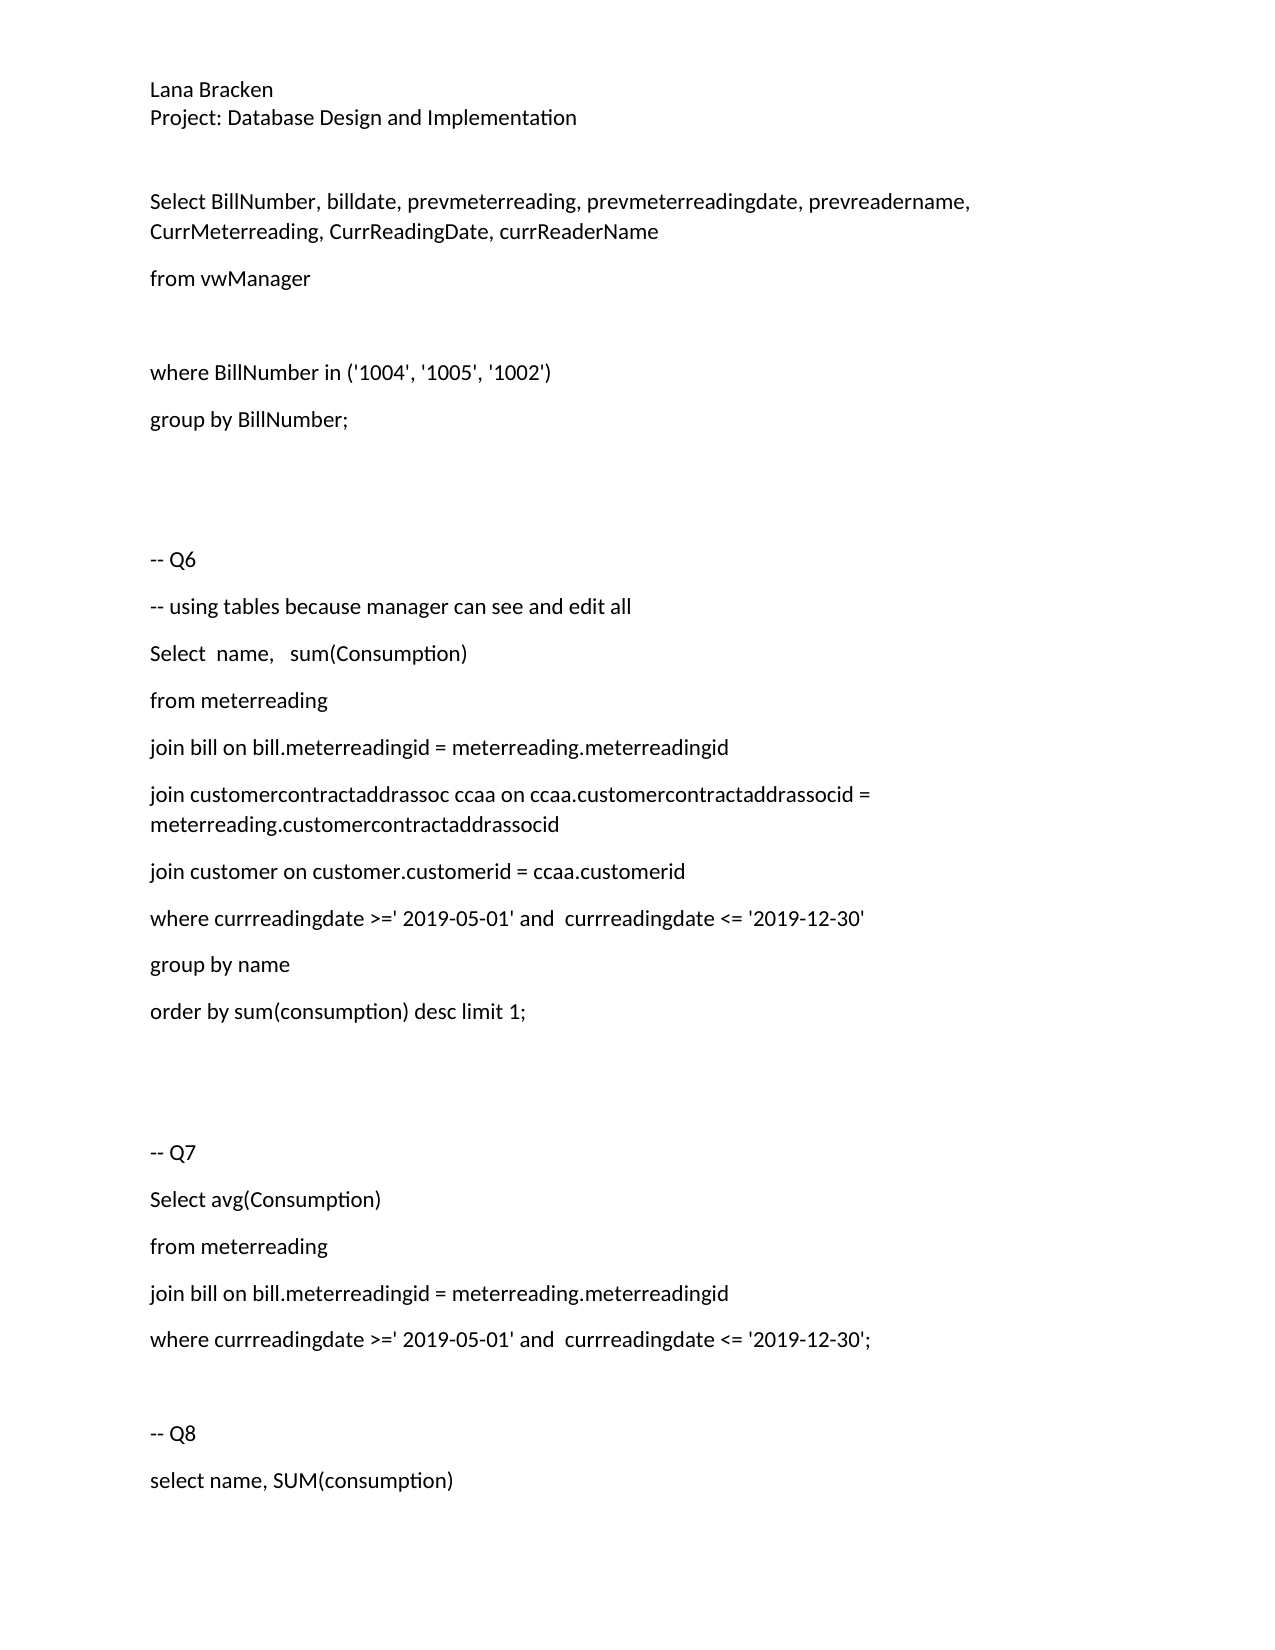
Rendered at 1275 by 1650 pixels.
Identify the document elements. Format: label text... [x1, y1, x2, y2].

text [150, 1279, 1125, 1307]
text group by BillNumber; [150, 405, 1125, 433]
text where currreadingdate >=' 2019-05-01' and currreadingdate <= '2019-12-30' [150, 904, 1125, 932]
text where BillNumber in ('1004', '1005', '1002') [150, 358, 1125, 386]
text -- using tables because manager can see and edit all [150, 592, 1125, 620]
text join customercontractaddrassoc ccaa on ccaa.customercontractaddrassocid = meterreading.customercontractaddrassocid [150, 780, 1125, 838]
text Select BillNumber, billdate, prevmeterreading, prevmeterreadingdate, prevreadername, CurrMeterreading, CurrReadingDate, currReaderName [150, 187, 1125, 245]
text order by sum(consumption) desc limit 1; [150, 997, 1125, 1026]
text -- Q7 [150, 1138, 1125, 1166]
text join customer on customer.customerid = ccaa.customerid [150, 857, 1125, 885]
text -- Q8 [150, 1419, 1125, 1447]
text from meterreading [150, 1232, 1125, 1260]
text join bill on bill.meterreadingid = meterreading.meterreadingid [150, 733, 1125, 761]
text group by name [150, 951, 1125, 979]
text Select name, sum(Consumption) [150, 639, 1125, 667]
text from vwManager [150, 264, 1125, 292]
text select name, SUM(consumption) [150, 1466, 1125, 1494]
text Select avg(Consumption) [150, 1185, 1125, 1213]
text where currreadingdate >=' 2019-05-01' and currreadingdate <= '2019-12-30'; [150, 1326, 1125, 1354]
text from meterreading [150, 686, 1125, 714]
text -- Q6 [150, 545, 1125, 573]
